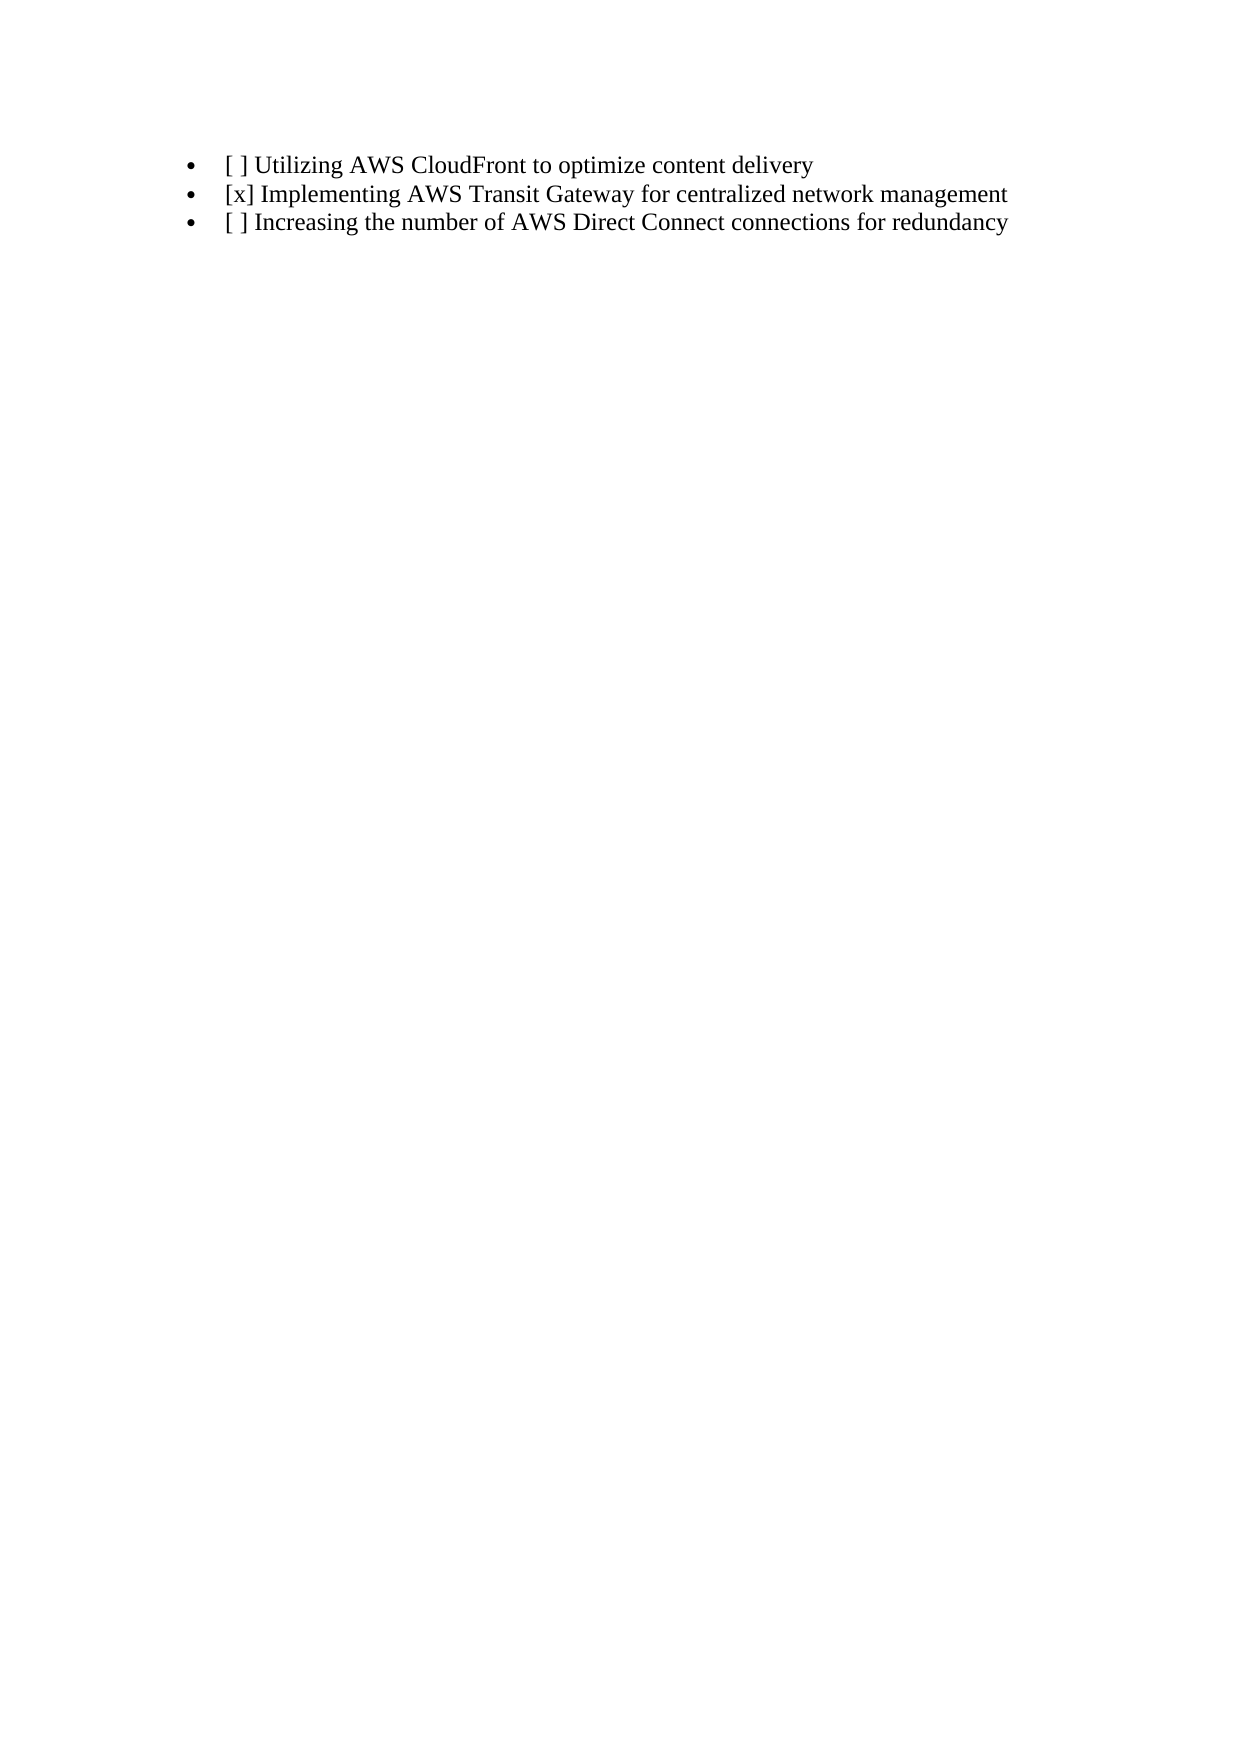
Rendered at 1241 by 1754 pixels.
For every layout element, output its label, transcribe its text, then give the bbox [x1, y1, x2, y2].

list [ ] Increasing the number of AWS Direct Connect connections for redundancy [187, 207, 1090, 236]
list [x] Implementing AWS Transit Gateway for centralized network management [187, 179, 1090, 207]
list [ ] Utilizing AWS CloudFront to optimize content delivery [187, 150, 1090, 179]
